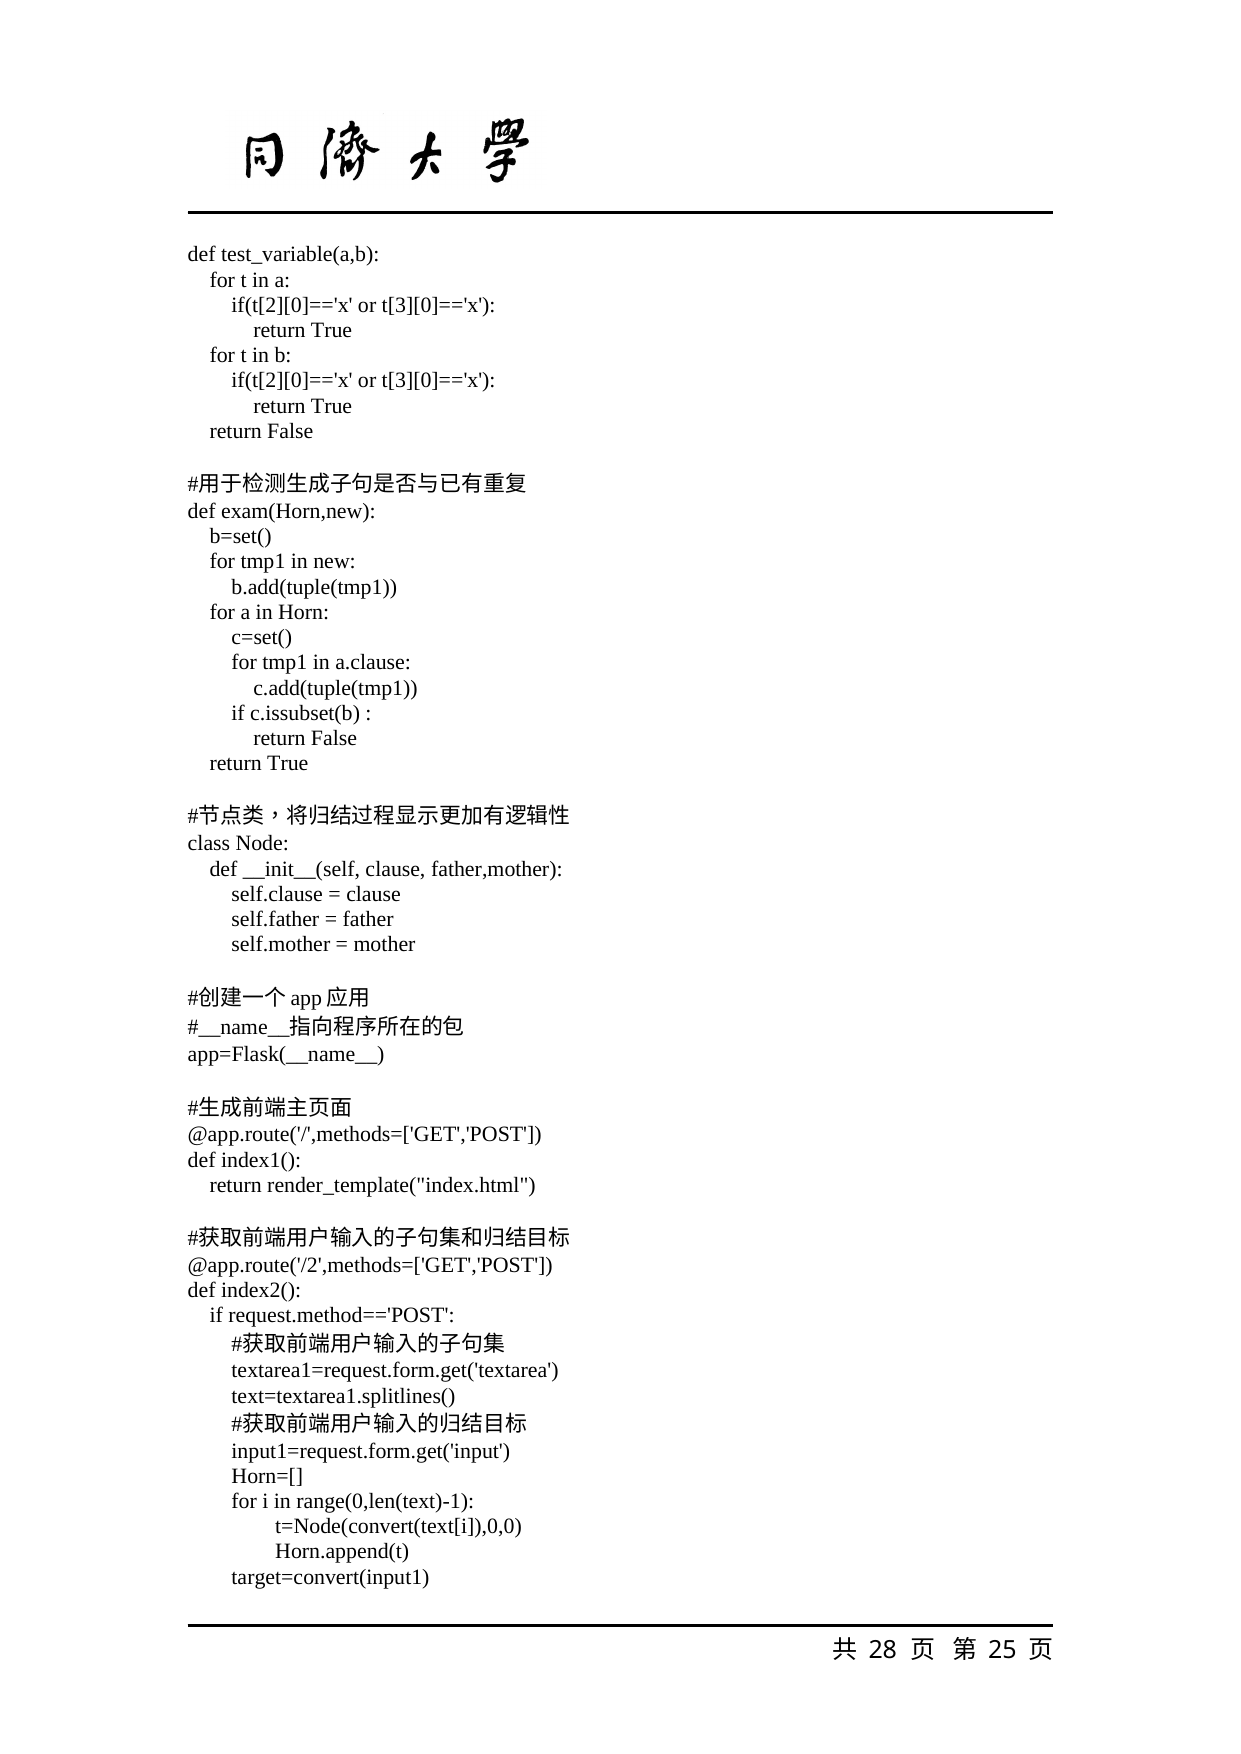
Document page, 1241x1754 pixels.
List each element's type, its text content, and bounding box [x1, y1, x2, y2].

text def exam(Horn,new): [187, 498, 1053, 523]
text #__name__指向程序所在的包 [187, 1011, 1053, 1041]
text return True [187, 393, 1053, 418]
text self.mother = mother [187, 931, 1053, 956]
text #生成前端主页面 [187, 1092, 1053, 1121]
text t=Node(convert(text[i]),0,0) [187, 1513, 1053, 1538]
text c.add(tuple(tmp1)) [187, 674, 1053, 700]
text self.father = father [187, 906, 1053, 931]
text Horn.append(t) [187, 1538, 1053, 1564]
text return True [187, 317, 1053, 342]
text @app.route('/2',methods=['GET','POST']) [187, 1252, 1053, 1277]
text target=convert(input1) [187, 1564, 1053, 1589]
text app=Flask(__name__) [187, 1041, 1053, 1066]
text def test_variable(a,b): [187, 241, 1053, 267]
text c=set() [187, 624, 1053, 649]
text if(t[2][0]=='x' or t[3][0]=='x'): [187, 367, 1053, 393]
text self.clause = clause [187, 881, 1053, 906]
text b=set() [187, 523, 1053, 548]
text for a in Horn: [187, 599, 1053, 624]
text #创建一个app应用 [187, 982, 1053, 1011]
text b.add(tuple(tmp1)) [187, 574, 1053, 599]
text return False [187, 418, 1053, 443]
text return False [187, 725, 1053, 750]
text if request.method=='POST': [187, 1302, 1053, 1328]
picture [224, 110, 547, 189]
text def index1(): [187, 1147, 1053, 1172]
text Horn=[] [187, 1463, 1053, 1488]
text for t in a: [187, 267, 1053, 292]
text textarea1=request.form.get('textarea') [187, 1357, 1053, 1383]
text def index2(): [187, 1277, 1053, 1302]
text input1=request.form.get('input') [187, 1438, 1053, 1463]
text #获取前端用户输入的归结目标 [187, 1408, 1053, 1438]
text def __init__(self, clause, father,mother): [187, 856, 1053, 881]
text if c.issubset(b) : [187, 700, 1053, 725]
text class Node: [187, 830, 1053, 856]
text @app.route('/',methods=['GET','POST']) [187, 1121, 1053, 1147]
text #用于检测生成子句是否与已有重复 [187, 468, 1053, 498]
text for tmp1 in new: [187, 548, 1053, 574]
text #获取前端用户输入的子句集 [187, 1328, 1053, 1357]
text return True [187, 750, 1053, 775]
text for i in range(0,len(text)-1): [187, 1488, 1053, 1513]
text #节点类，将归结过程显示更加有逻辑性 [187, 801, 1053, 830]
text text=textarea1.splitlines() [187, 1383, 1053, 1408]
text return render_template("index.html") [187, 1172, 1053, 1197]
text for tmp1 in a.clause: [187, 649, 1053, 674]
text for t in b: [187, 342, 1053, 367]
text #获取前端用户输入的子句集和归结目标 [187, 1222, 1053, 1252]
text if(t[2][0]=='x' or t[3][0]=='x'): [187, 292, 1053, 317]
